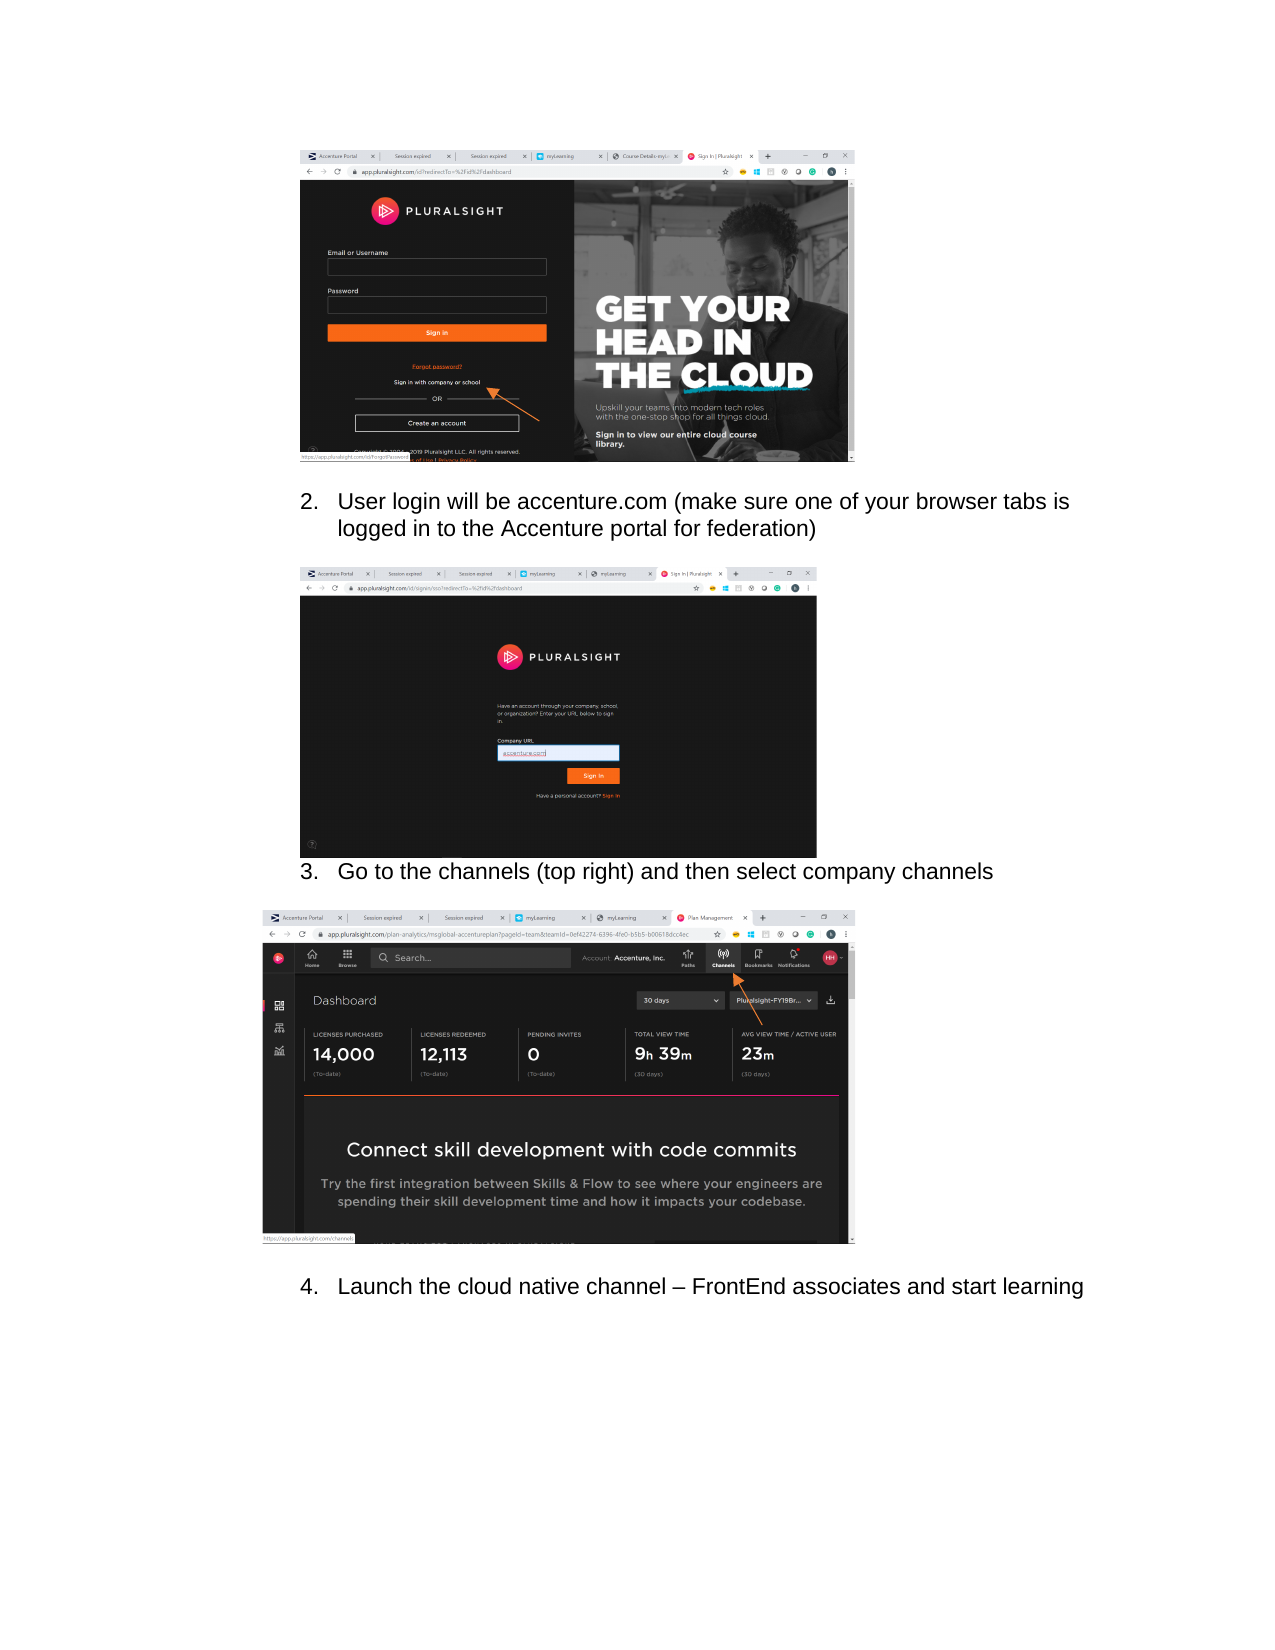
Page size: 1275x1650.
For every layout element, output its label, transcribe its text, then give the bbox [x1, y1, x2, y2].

list User login will be accenture.com (make sure one of your browser tabs is logged in to the Accenture portal for federation) [300, 488, 1125, 541]
list Go to the channels (top right) and then select company channels [300, 858, 1125, 884]
picture [300, 567, 817, 858]
picture [300, 150, 855, 462]
picture [262, 910, 855, 1244]
list Launch the cloud native channel – FrontEnd associates and start learning [300, 1273, 1125, 1299]
